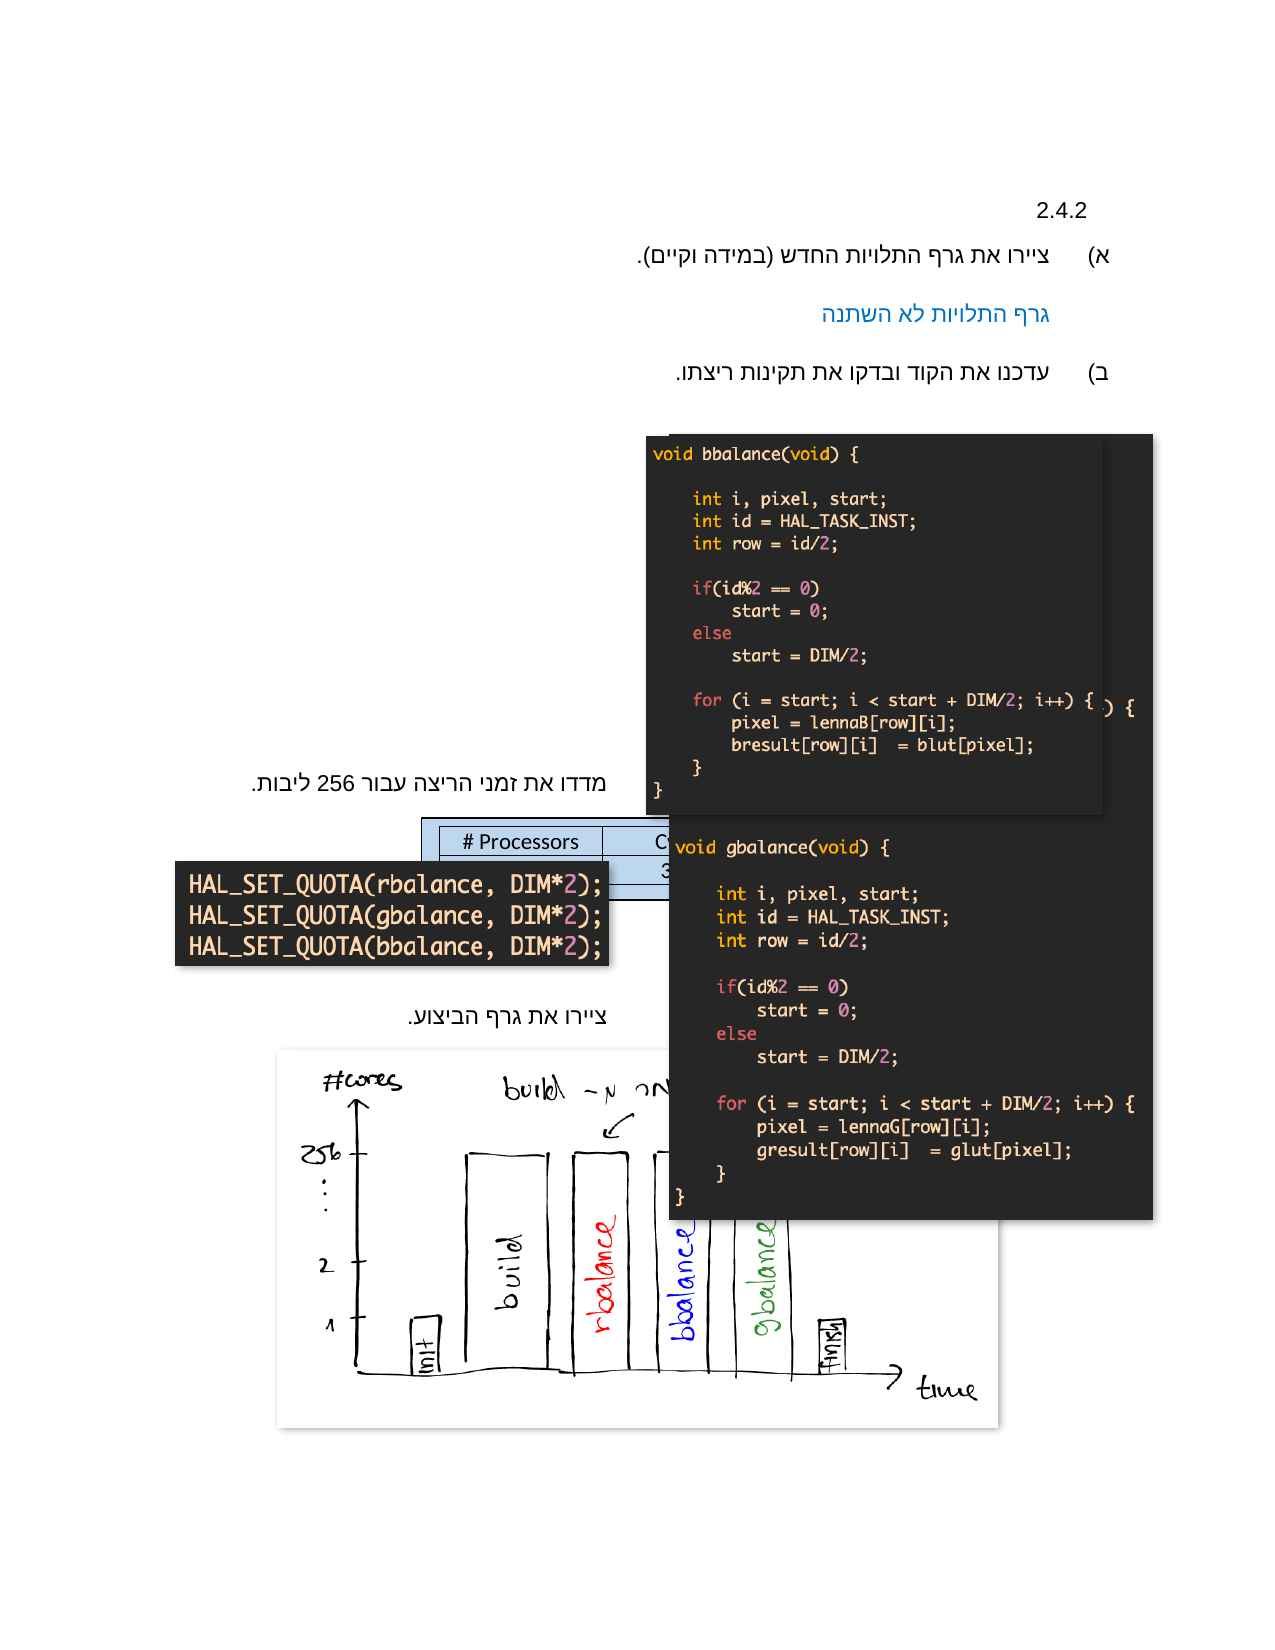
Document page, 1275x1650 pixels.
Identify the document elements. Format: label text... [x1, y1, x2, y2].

list ציירו את גרף התלויות החדש (במידה וקיים). [150, 242, 1087, 268]
text 2.4.2 [150, 197, 1087, 223]
list ציירו את גרף הביצוע. [150, 1003, 667, 1029]
list עדכנו את הקוד ובדקו את תקינות ריצתו. [150, 359, 1087, 386]
list מדדו את זמני הריצה עבור 256 ליבות. [150, 770, 644, 796]
picture [175, 861, 609, 966]
list גרף התלויות לא השתנה [150, 301, 1050, 327]
picture [277, 434, 1153, 1428]
